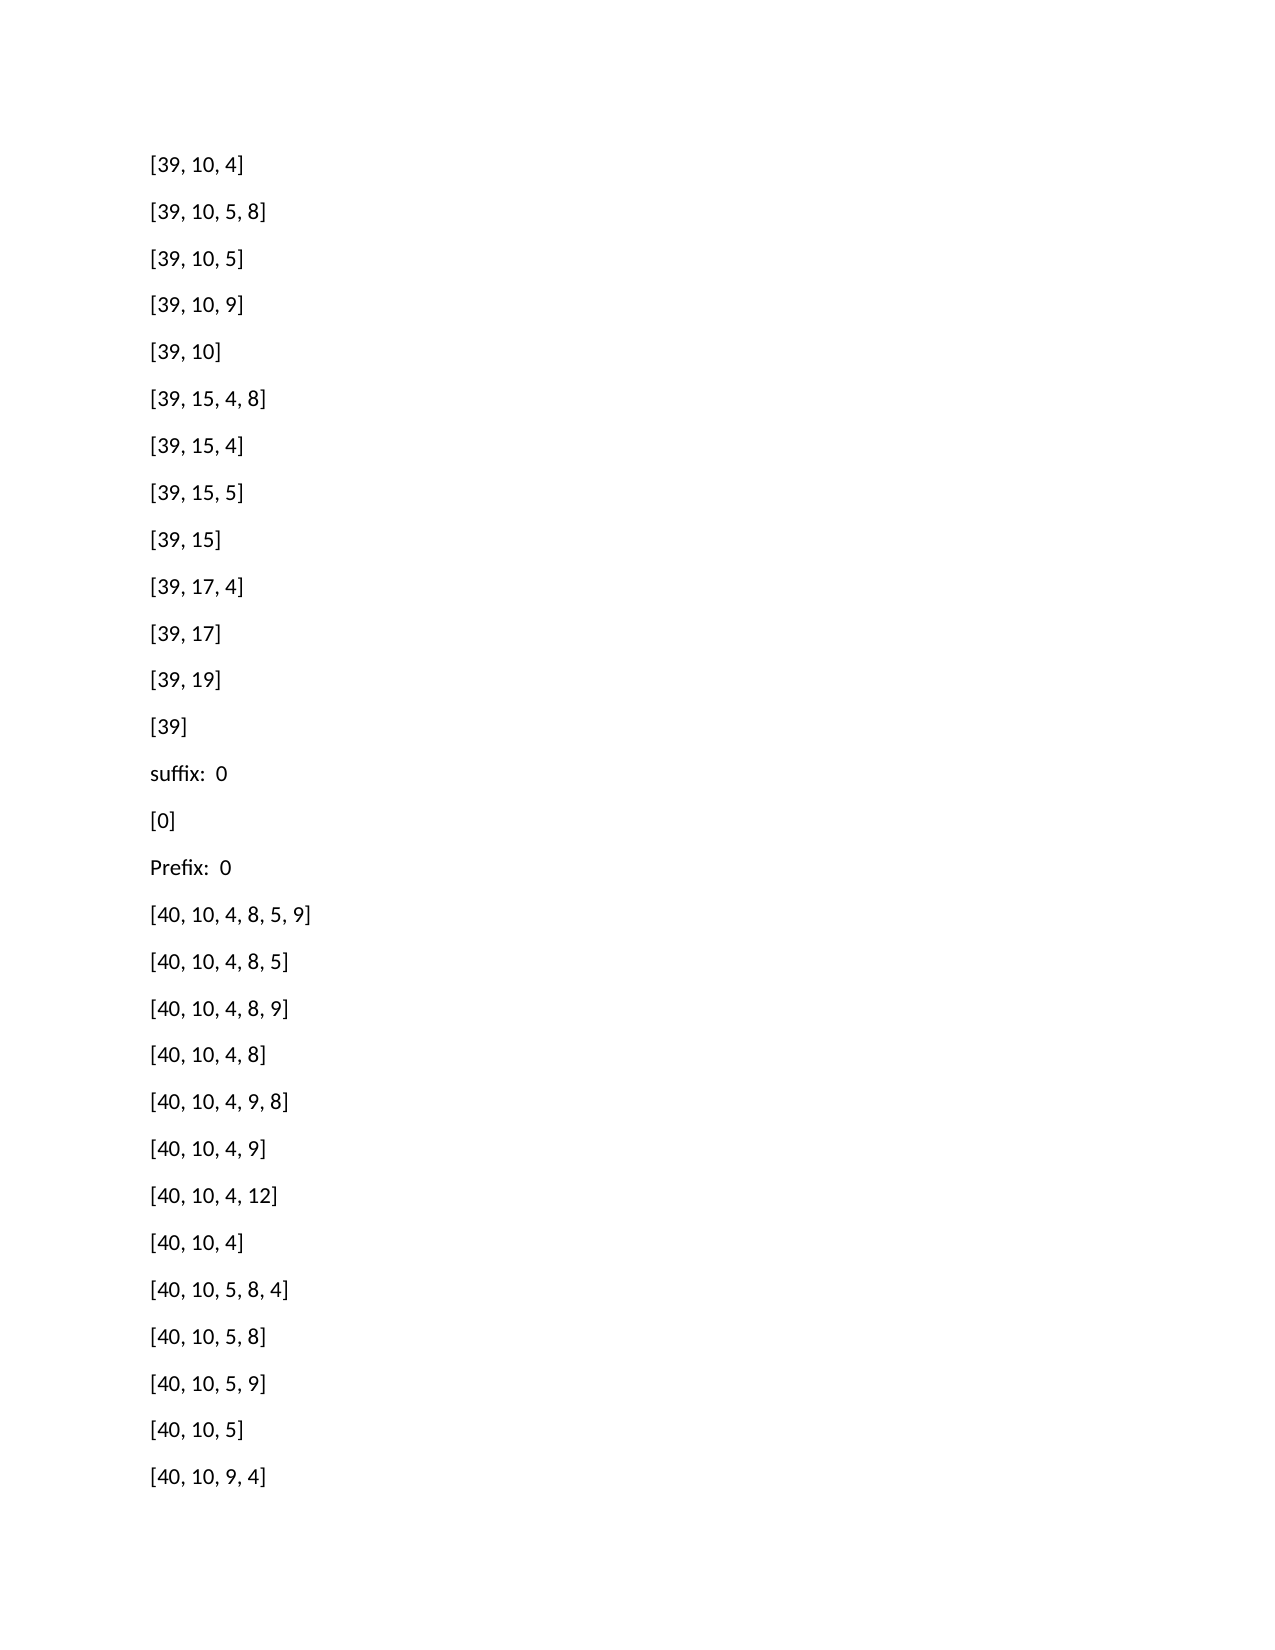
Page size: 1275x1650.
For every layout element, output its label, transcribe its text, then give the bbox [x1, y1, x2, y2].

text [40, 10, 5, 8] [150, 1322, 1125, 1350]
text [40, 10, 4, 8, 9] [150, 994, 1125, 1022]
text [40, 10, 4, 9, 8] [150, 1087, 1125, 1116]
text [40, 10, 5, 8, 4] [150, 1275, 1125, 1303]
text [40, 10, 4] [150, 1228, 1125, 1256]
text [39, 15, 4] [150, 431, 1125, 459]
text [39, 15, 5] [150, 478, 1125, 506]
text suffix: 0 [150, 759, 1125, 787]
text [40, 10, 4, 8, 5, 9] [150, 900, 1125, 928]
text [39, 15] [150, 525, 1125, 553]
text [40, 10, 4, 12] [150, 1181, 1125, 1209]
text [40, 10, 4, 8] [150, 1041, 1125, 1069]
text [40, 10, 5, 9] [150, 1369, 1125, 1397]
text [39, 10, 9] [150, 291, 1125, 319]
text [40, 10, 5] [150, 1416, 1125, 1444]
text [39, 10, 4] [150, 150, 1125, 178]
text [39, 17, 4] [150, 572, 1125, 600]
text [39, 10] [150, 337, 1125, 366]
text [40, 10, 4, 8, 5] [150, 947, 1125, 975]
text [40, 10, 9, 4] [150, 1462, 1125, 1491]
text Prefix: 0 [150, 853, 1125, 881]
text [39, 17] [150, 619, 1125, 647]
text [40, 10, 4, 9] [150, 1134, 1125, 1162]
text [39, 10, 5, 8] [150, 197, 1125, 225]
text [39, 10, 5] [150, 244, 1125, 272]
text [0] [150, 806, 1125, 834]
text [39, 19] [150, 666, 1125, 694]
text [39] [150, 712, 1125, 741]
text [39, 15, 4, 8] [150, 384, 1125, 412]
